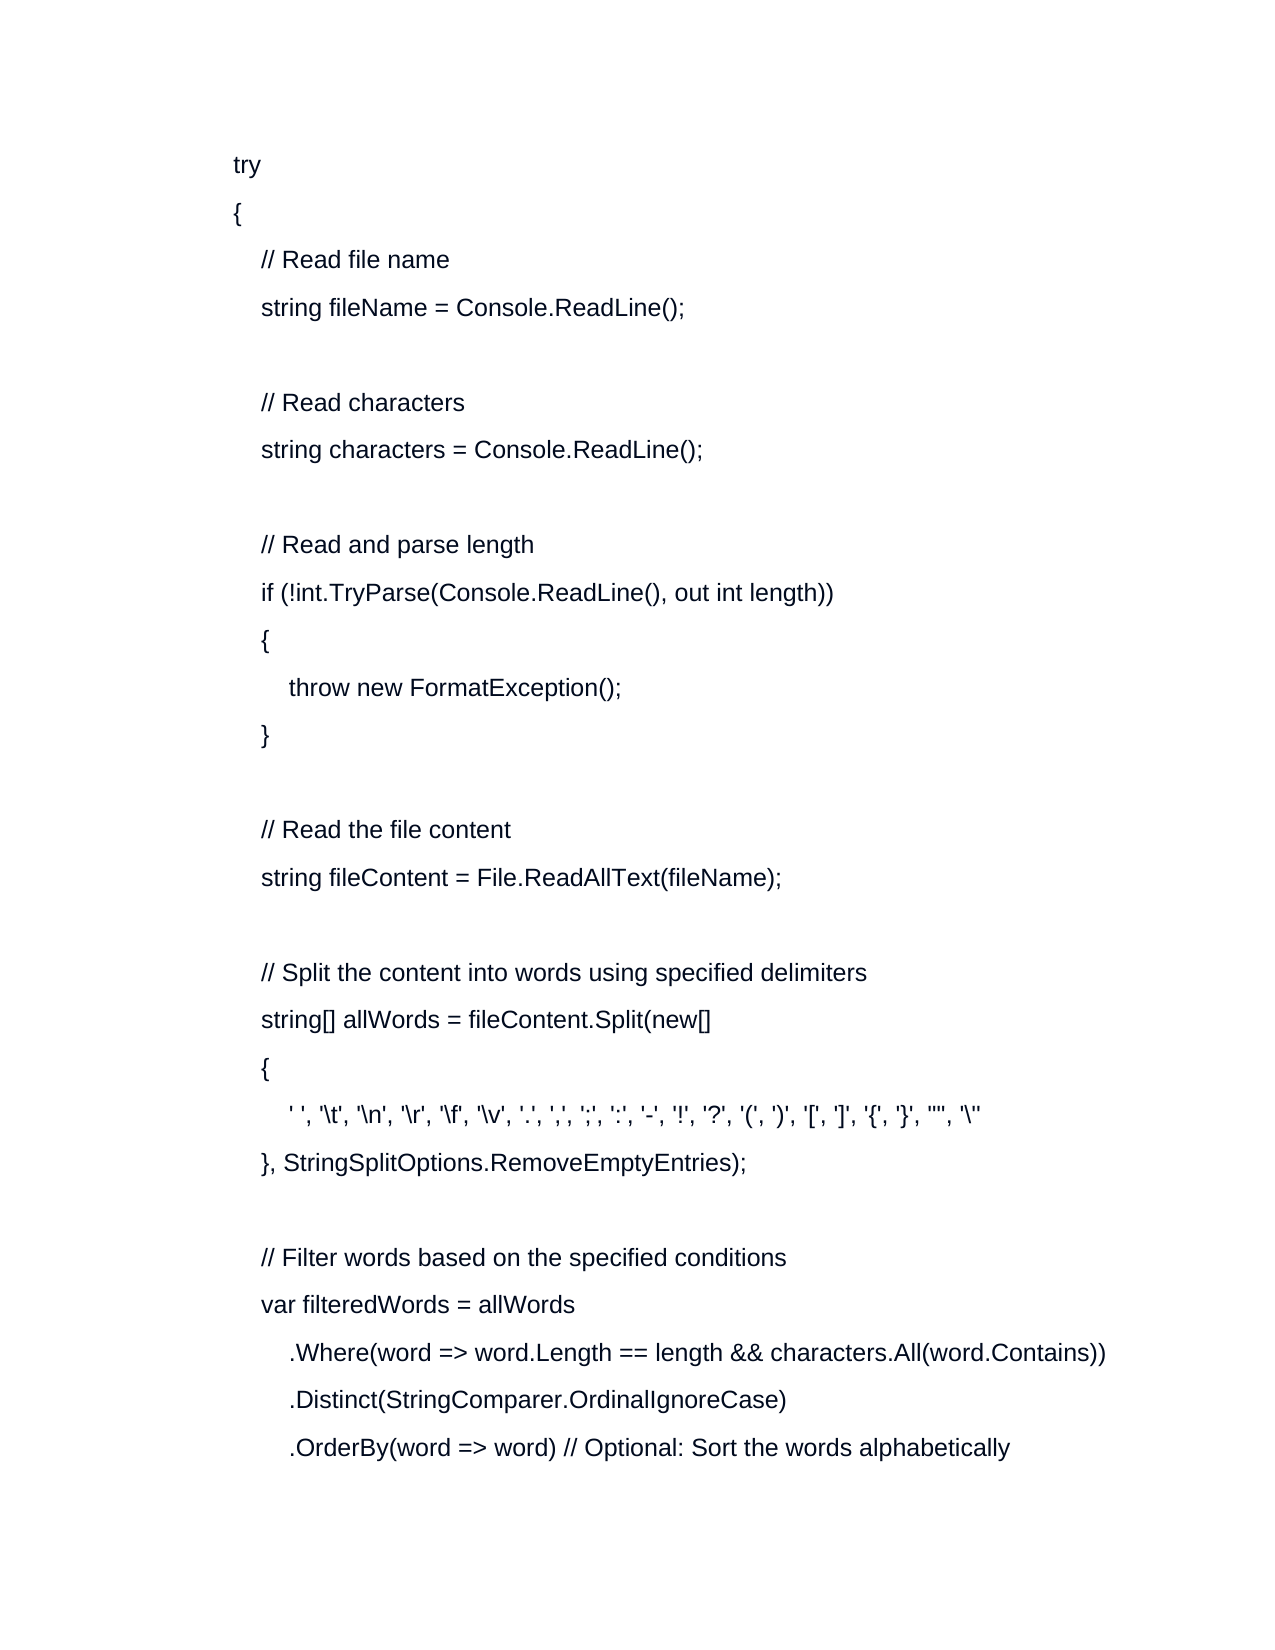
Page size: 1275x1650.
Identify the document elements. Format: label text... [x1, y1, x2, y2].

text }, StringSplitOptions.RemoveEmptyEntries); [150, 1147, 1125, 1176]
text // Read file name [150, 245, 1125, 274]
text if (!int.TryParse(Console.ReadLine(), out int length)) [150, 577, 1125, 606]
text // Split the content into words using specified delimiters [150, 957, 1125, 986]
text string characters = Console.ReadLine(); [150, 435, 1125, 464]
text .Where(word => word.Length == length && characters.All(word.Contains)) [150, 1337, 1125, 1366]
text string[] allWords = fileContent.Split(new[] [150, 1005, 1125, 1034]
text var filteredWords = allWords [150, 1290, 1125, 1319]
text throw new FormatException(); [150, 672, 1125, 701]
text { [150, 625, 1125, 654]
text try [150, 150, 1125, 179]
text .Distinct(StringComparer.OrdinalIgnoreCase) [150, 1385, 1125, 1414]
text { [150, 1052, 1125, 1081]
text ' ', '\t', '\n', '\r', '\f', '\v', '.', ',', ';', ':', '-', '!', '?', '(', ')', '[', ']', '{', '}', '"', '\'' [150, 1100, 1125, 1129]
text string fileContent = File.ReadAllText(fileName); [150, 862, 1125, 891]
text // Read and parse length [150, 530, 1125, 559]
text // Read the file content [150, 815, 1125, 844]
text } [150, 720, 1125, 749]
text .OrderBy(word => word) // Optional: Sort the words alphabetically [150, 1432, 1125, 1461]
text string fileName = Console.ReadLine(); [150, 292, 1125, 321]
text { [150, 197, 1125, 226]
text // Filter words based on the specified conditions [150, 1242, 1125, 1271]
text // Read characters [150, 387, 1125, 416]
